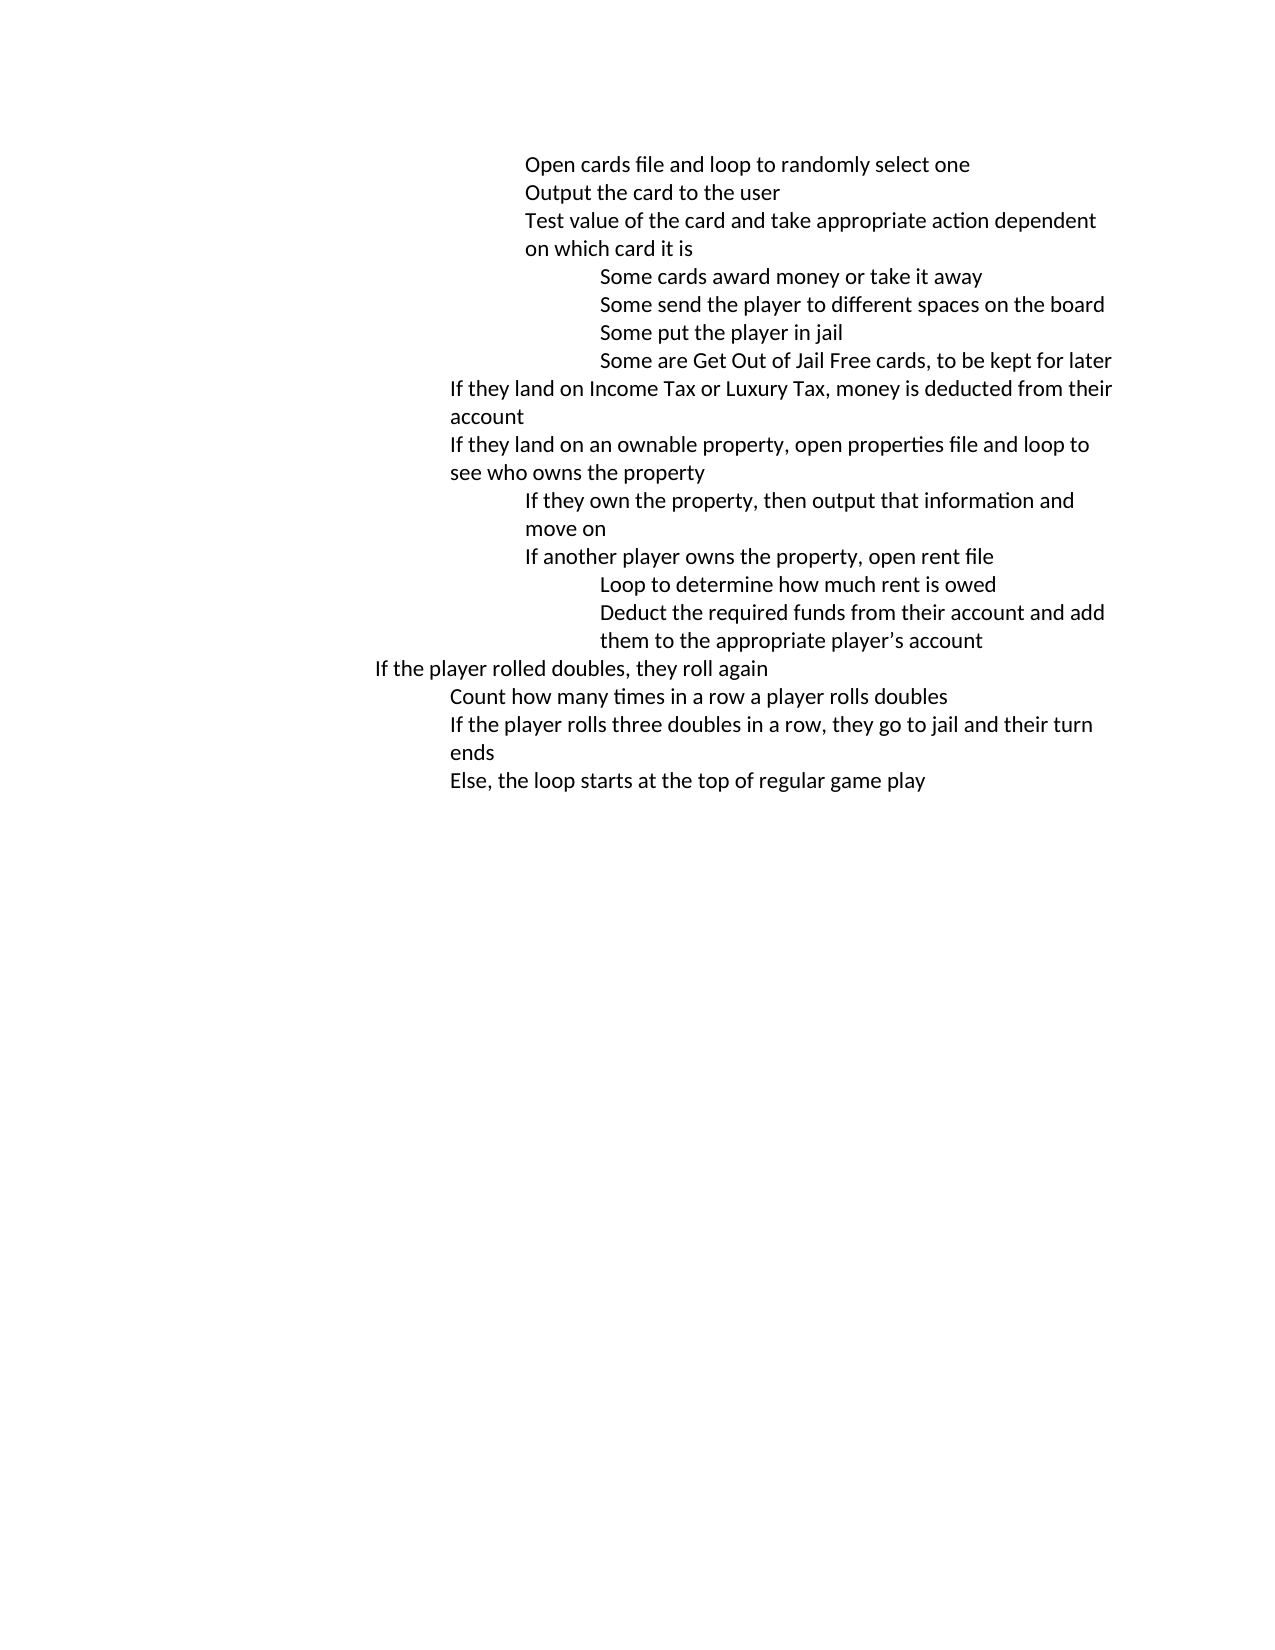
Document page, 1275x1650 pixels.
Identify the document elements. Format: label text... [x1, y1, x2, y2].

text If they land on an ownable property, open properties file and loop to see who owns the property [450, 430, 1125, 486]
text Count how many times in a row a player rolls doubles [450, 682, 1125, 710]
text Deduct the required funds from their account and add them to the appropriate player’s account [600, 598, 1125, 654]
text Else, the loop starts at the top of regular game play [450, 766, 1125, 794]
text If another player owns the property, open rent file [525, 542, 1125, 570]
text Test value of the card and take appropriate action dependent on which card it is [525, 206, 1125, 262]
text Loop to determine how much rent is owed [600, 570, 1125, 598]
text If the player rolled doubles, they roll again [375, 654, 1125, 682]
text Some send the player to different spaces on the board [600, 290, 1125, 318]
text If the player rolls three doubles in a row, they go to jail and their turn ends [450, 710, 1125, 766]
text Output the card to the user [525, 178, 1125, 206]
text Open cards file and loop to randomly select one [525, 150, 1125, 178]
text Some cards award money or take it away [600, 262, 1125, 290]
text If they own the property, then output that information and move on [525, 486, 1125, 542]
text If they land on Income Tax or Luxury Tax, money is deducted from their account [450, 374, 1125, 430]
text Some are Get Out of Jail Free cards, to be kept for later [600, 346, 1125, 374]
text Some put the player in jail [600, 318, 1125, 346]
